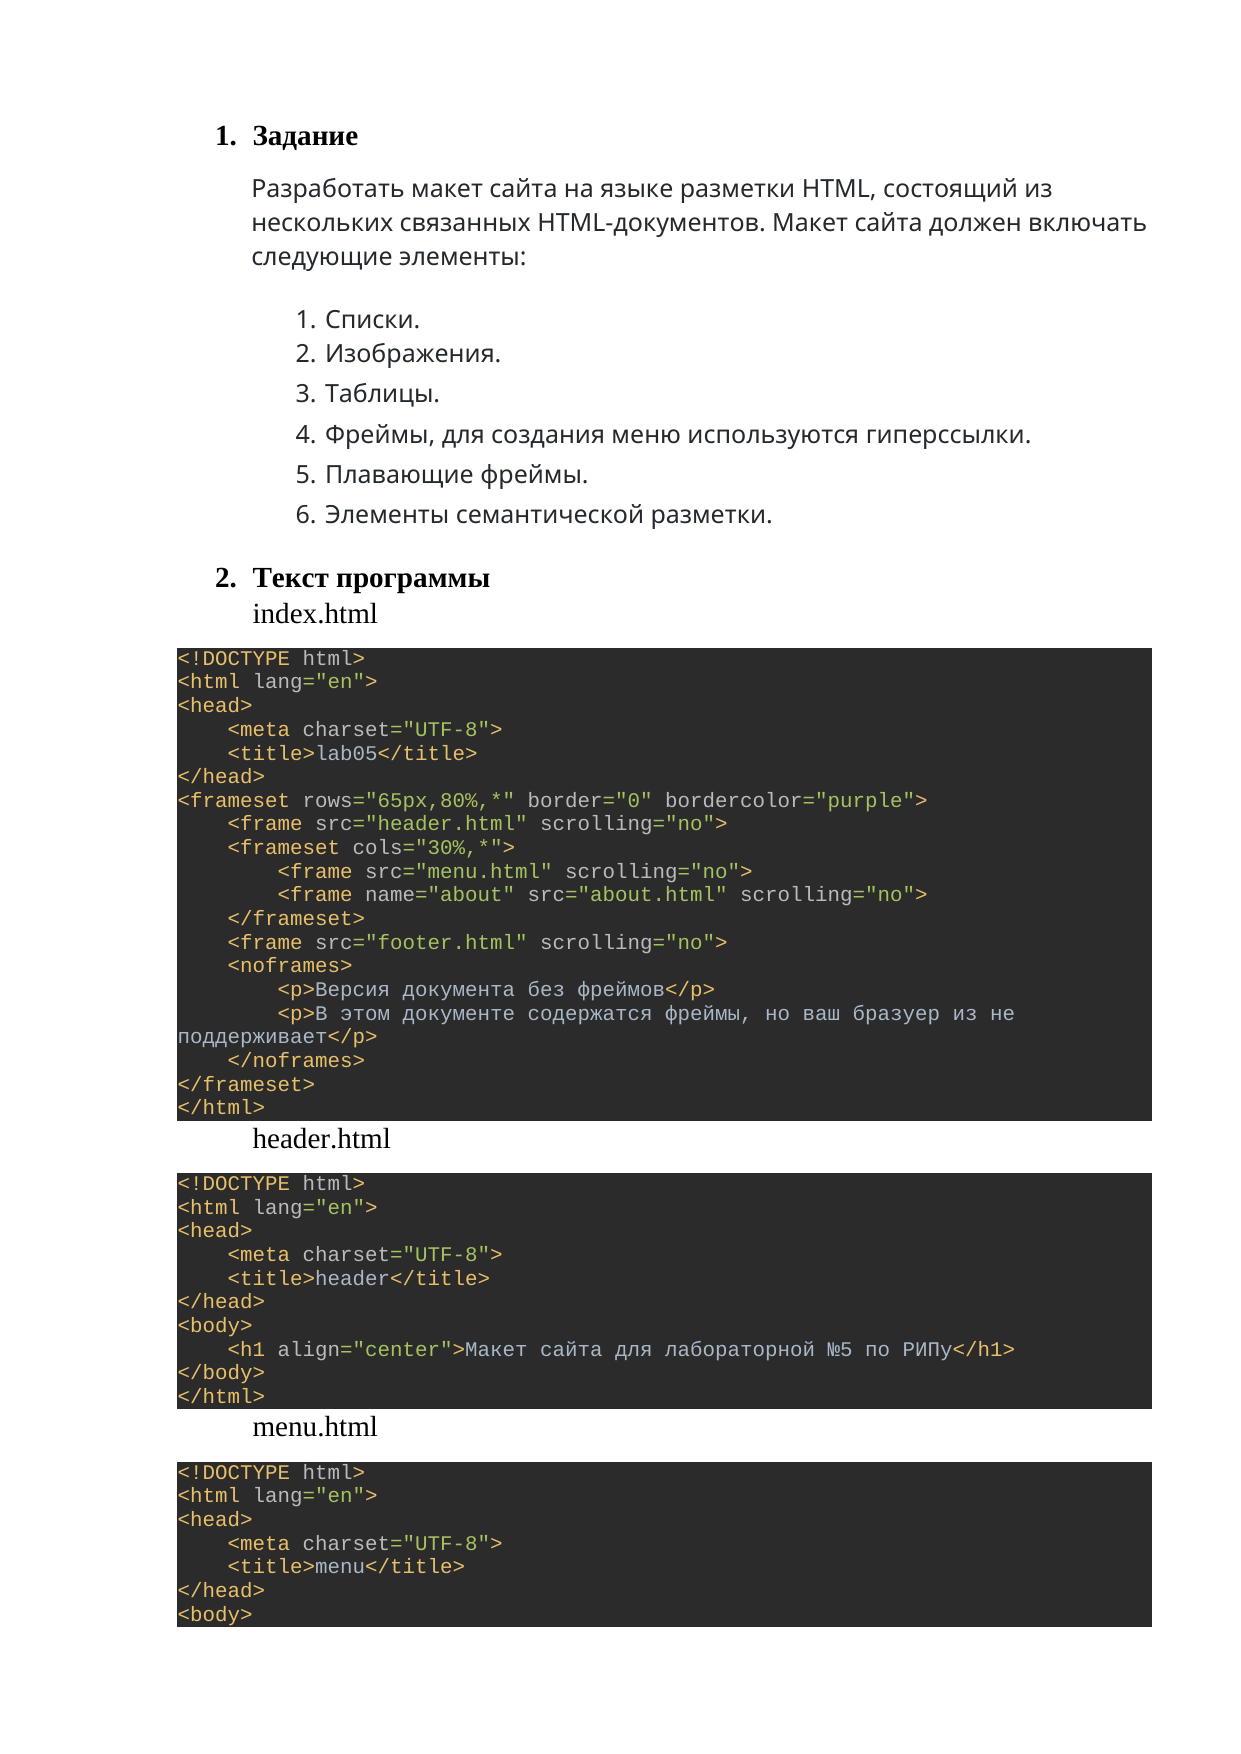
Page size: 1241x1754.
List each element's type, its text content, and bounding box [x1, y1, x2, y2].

list Списки. [251, 302, 1152, 336]
text Разработать макет сайта на языке разметки HTML, состоящий из нескольких связанных HTML-документов. Макет сайта должен включать следующие элементы: [251, 170, 1152, 272]
list menu.html [252, 1409, 1152, 1443]
list Задание [215, 118, 1152, 152]
list header.html [252, 1121, 1152, 1154]
list Таблицы. [251, 376, 1152, 410]
list Плавающие фреймы. [251, 457, 1152, 491]
list Текст программы [215, 560, 1152, 594]
text <!DOCTYPE html> <html lang="en"> <head> <meta charset="UTF-8"> <title>header</title> </head> <body> <h1 align="center">Макет сайта для лабораторной №5 по РИПу</h1> </body> </html> [177, 1173, 1152, 1409]
text <!DOCTYPE html> <html lang="en"> <head> <meta charset="UTF-8"> <title>lab05</title> </head> <frameset rows="65px,80%,*" border="0" bordercolor="purple"> <frame src="header.html" scrolling="no"> <frameset cols="30%,*"> <frame src="menu.html" scrolling="no"> <frame name="about" src="about.html" scrolling="no"> </frameset> <frame src="footer.html" scrolling="no"> <noframes> <p>Версия документа без фреймов</p> <p>В этом документе содержатся фреймы, но ваш бразуер из не поддерживает</p> </noframes> </frameset> </html> [177, 648, 1152, 1121]
list Изображения. [251, 336, 1152, 370]
list Элементы семантической разметки. [251, 497, 1152, 531]
list index.html [252, 596, 1152, 629]
list Фреймы, для создания меню используются гиперссылки. [251, 416, 1152, 450]
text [177, 1462, 1152, 1627]
